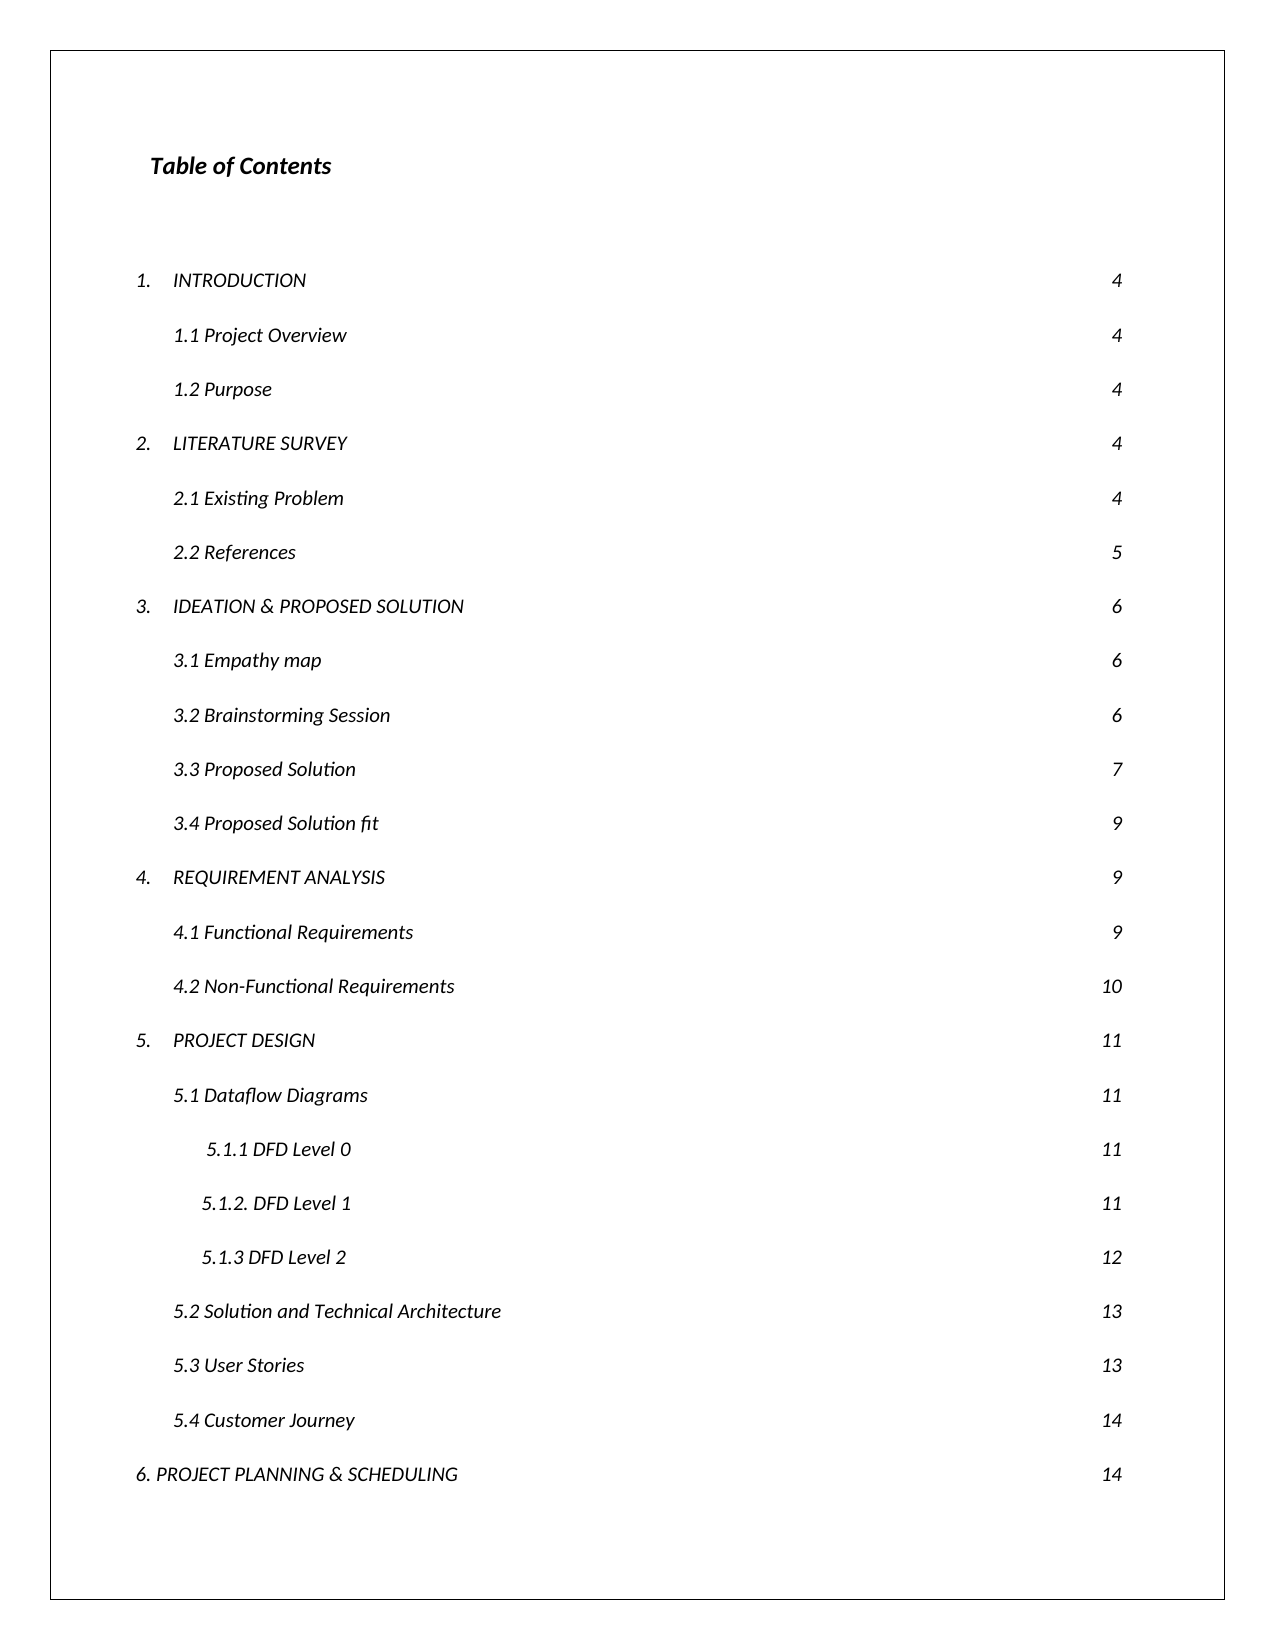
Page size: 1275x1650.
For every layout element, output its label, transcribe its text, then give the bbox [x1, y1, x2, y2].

text 5.3 User Stories 13 [135, 1353, 1125, 1378]
text 5.1.1 DFD Level 0 11 [135, 1136, 1125, 1161]
text 1. INTRODUCTION 4 [135, 267, 1125, 293]
text 5.1.2. DFD Level 1 11 [135, 1190, 1125, 1216]
text 5.1 Dataflow Diagrams 11 [135, 1082, 1125, 1107]
text 1.1 Project Overview 4 [135, 322, 1125, 347]
text 4.2 Non-Functional Requirements 10 [135, 973, 1125, 998]
text 4. REQUIREMENT ANALYSIS 9 [135, 864, 1125, 890]
text 3.2 Brainstorming Session 6 [135, 702, 1125, 727]
text 2.2 References 5 [135, 539, 1125, 564]
text 1.2 Purpose 4 [135, 376, 1125, 401]
text 5. PROJECT DESIGN 11 [135, 1027, 1125, 1053]
text 6. PROJECT PLANNING & SCHEDULING 14 [135, 1461, 1125, 1486]
text 3.1 Empathy map 6 [135, 648, 1125, 673]
text 2.1 Existing Problem 4 [135, 485, 1125, 510]
text 3. IDEATION & PROPOSED SOLUTION 6 [135, 593, 1125, 618]
text Table of Contents [150, 150, 1125, 181]
text 2. LITERATURE SURVEY 4 [135, 430, 1125, 456]
text 3.3 Proposed Solution 7 [135, 756, 1125, 781]
text 5.4 Customer Journey 14 [135, 1407, 1125, 1432]
text 5.1.3 DFD Level 2 12 [135, 1244, 1125, 1270]
text 4.1 Functional Requirements 9 [135, 919, 1125, 944]
text 5.2 Solution and Technical Architecture 13 [135, 1298, 1125, 1324]
text 3.4 Proposed Solution fit 9 [135, 810, 1125, 836]
